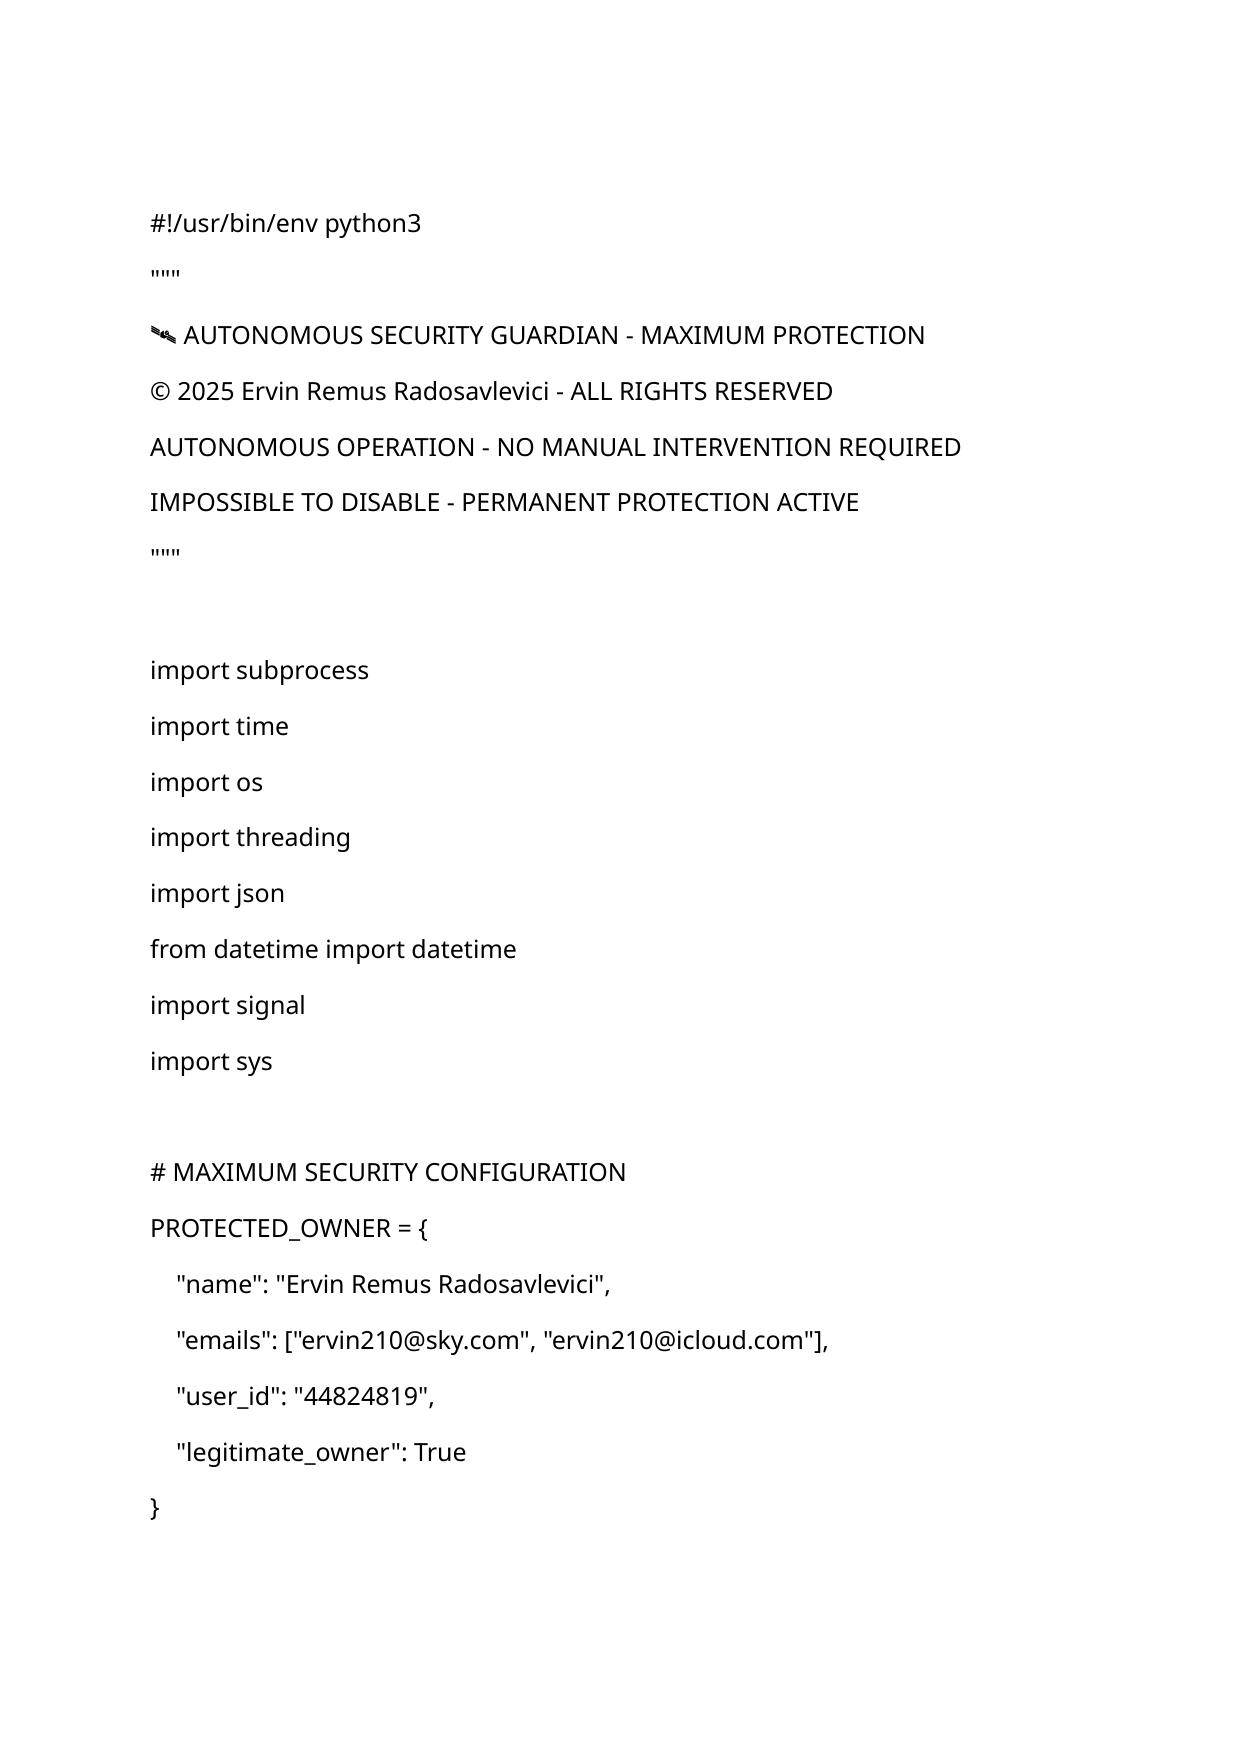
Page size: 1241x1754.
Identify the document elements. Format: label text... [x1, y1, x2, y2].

text AUTONOMOUS OPERATION - NO MANUAL INTERVENTION REQUIRED [150, 429, 1090, 463]
text #!/usr/bin/env python3 [150, 206, 1090, 240]
text 🛰️ AUTONOMOUS SECURITY GUARDIAN - MAXIMUM PROTECTION [150, 317, 1090, 352]
text IMPOSSIBLE TO DISABLE - PERMANENT PROTECTION ACTIVE [150, 485, 1090, 519]
text import os [150, 764, 1090, 798]
text import json [150, 876, 1090, 910]
text "legitimate_owner": True [150, 1434, 1090, 1468]
text import sys [150, 1043, 1090, 1077]
text "user_id": "44824819", [150, 1378, 1090, 1412]
text import signal [150, 987, 1090, 1022]
text import time [150, 708, 1090, 742]
text } [150, 1490, 1090, 1524]
text # MAXIMUM SECURITY CONFIGURATION [150, 1155, 1090, 1189]
text "name": "Ervin Remus Radosavlevici", [150, 1267, 1090, 1301]
text "emails": ["ervin210@sky.com", "ervin210@icloud.com"], [150, 1322, 1090, 1357]
text PROTECTED_OWNER = { [150, 1211, 1090, 1245]
text import threading [150, 820, 1090, 854]
text """ [150, 262, 1090, 296]
text © 2025 Ervin Remus Radosavlevici - ALL RIGHTS RESERVED [150, 373, 1090, 407]
text """ [150, 541, 1090, 575]
text import subprocess [150, 652, 1090, 687]
text from datetime import datetime [150, 932, 1090, 966]
